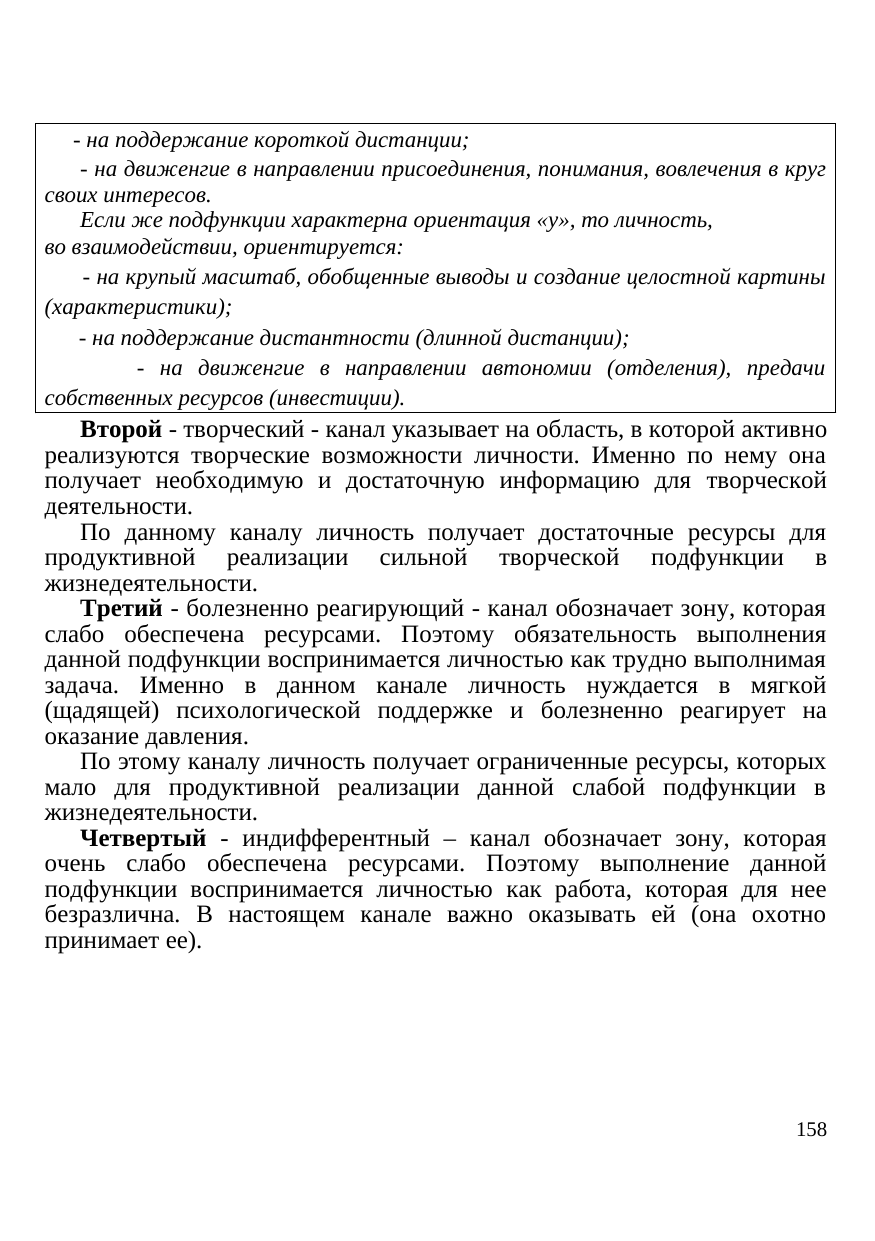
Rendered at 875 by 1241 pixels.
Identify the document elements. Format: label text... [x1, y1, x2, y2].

text По данному каналу личность получает достаточные ресурсы для продуктивной реализации сильной творческой подфункции в жизнедеятельности. [44, 519, 827, 596]
text - на движенгие в направлении автономии (отделения), предачи собственных ресурсов (инвестиции). [36, 351, 835, 412]
text Четвертый - индифферентный – канал обозначает зону, которая очень слабо обеспечена ресурсами. Поэтому выполнение данной подфункции воспринимается личностью как работа, которая для нее безразлична. В настоящем канале важно оказывать ей (она охотно принимает ее). [44, 826, 827, 953]
text - на движенгие в направлении присоединения, понимания, вовлечения в круг своих интересов. [36, 153, 835, 207]
text Если же подфункции характерна ориентация «у», то личность, [44, 207, 827, 233]
text По этому каналу личность получает ограниченные ресурсы, которых мало для продуктивной реализации данной слабой подфункции в жизнедеятельности. [44, 749, 827, 826]
text во взаимодействии, ориентируется: [44, 233, 827, 259]
text - на поддержание дистантности (длинной дистанции); [36, 321, 835, 350]
text Второй - творческий - канал указывает на область, в которой активно реализуются творческие возможности личности. Именно по нему она получает необходимую и достаточную информацию для творческой деятельности. [44, 417, 827, 519]
text - на крупый масштаб, обобщенные выводы и создание целостной картины (характеристики); [36, 260, 835, 320]
text - на поддержание короткой дистанции; [36, 124, 835, 153]
text Третий - болезненно реагирующий - канал обозначает зону, которая слабо обеспечена ресурсами. Поэтому обязательность выполнения данной подфункции воспринимается личностью как трудно выполнимая задача. Именно в данном канале личность нуждается в мягкой (щадящей) психологической поддержке и болезненно реагирует на оказание давления. [44, 596, 827, 749]
